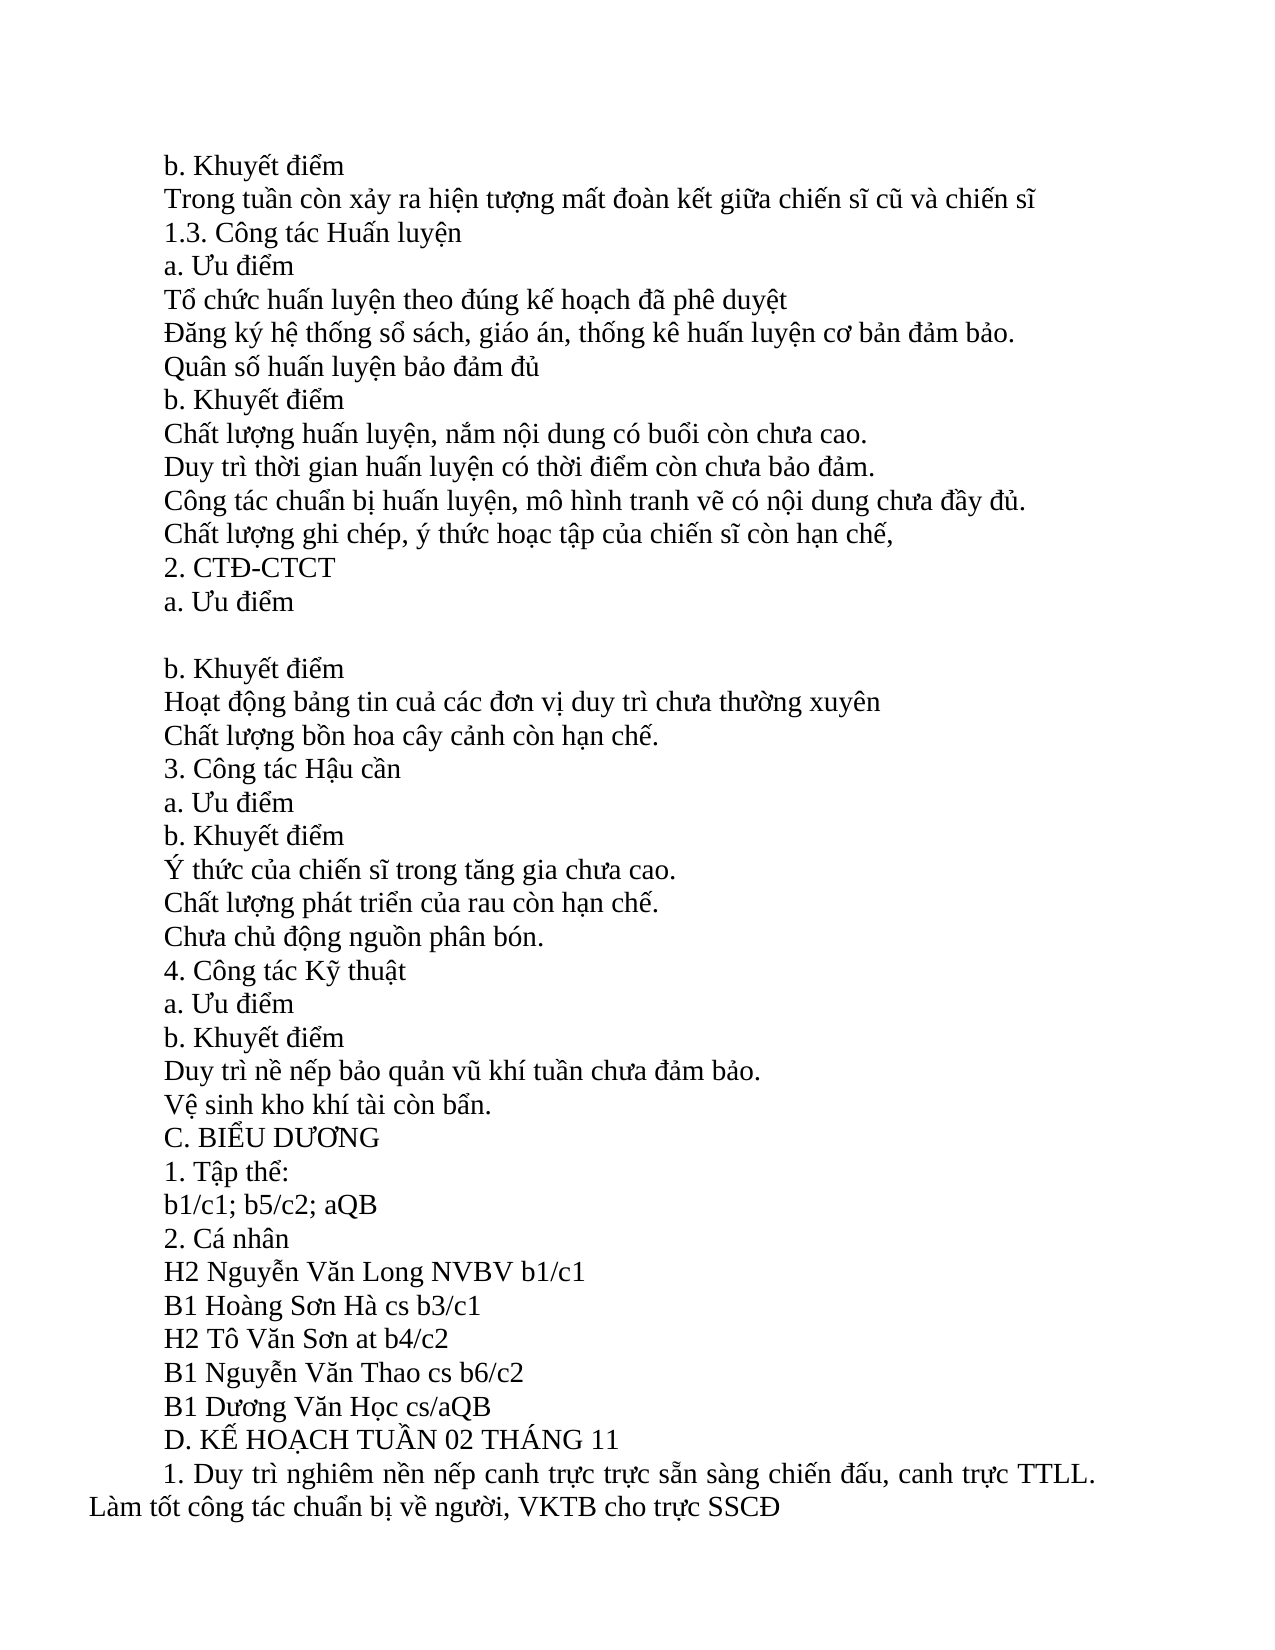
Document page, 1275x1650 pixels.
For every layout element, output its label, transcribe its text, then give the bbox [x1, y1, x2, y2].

text Duy trì nề nếp bảo quản vũ khí tuần chưa đảm bảo. [89, 1053, 1098, 1087]
text b. Khuyết điểm [89, 148, 1098, 181]
text a. Ưu điểm [89, 584, 1098, 617]
text Chất lượng huấn luyện, nắm nội dung có buổi còn chưa cao. [89, 416, 1098, 449]
text Quân số huấn luyện bảo đảm đủ [89, 349, 1098, 382]
text H2 Tô Văn Sơn at b4/c2 [89, 1322, 1098, 1355]
text D. KẾ HOẠCH TUẦN 02 THÁNG 11 [89, 1422, 1098, 1456]
text Ý thức của chiến sĩ trong tăng gia chưa cao. [89, 852, 1098, 886]
text a. Ưu điểm [89, 248, 1098, 282]
text 1. Tập thể: [89, 1154, 1098, 1187]
text Trong tuần còn xảy ra hiện tượng mất đoàn kết giữa chiến sĩ cũ và chiến sĩ [89, 181, 1098, 215]
text 2. Cá nhân [89, 1221, 1098, 1254]
text 3. Công tác Hậu cần [89, 751, 1098, 785]
text a. Ưu điểm [89, 986, 1098, 1020]
text Chất lượng ghi chép, ý thức hoạc tập của chiến sĩ còn hạn chế, [89, 517, 1098, 550]
text Chất lượng phát triển của rau còn hạn chế. [89, 886, 1098, 919]
text b. Khuyết điểm [89, 818, 1098, 852]
text H2 Nguyễn Văn Long NVBV b1/c1 [89, 1254, 1098, 1288]
text 1. Duy trì nghiêm nền nếp canh trực trực sẵn sàng chiến đấu, canh trực TTLL. Làm tốt công tác chuẩn bị về người, VKTB cho trực SSCĐ [89, 1456, 1098, 1523]
text 4. Công tác Kỹ thuật [89, 953, 1098, 986]
text Công tác chuẩn bị huấn luyện, mô hình tranh vẽ có nội dung chưa đầy đủ. [89, 483, 1098, 517]
text B1 Nguyễn Văn Thao cs b6/c2 [89, 1355, 1098, 1389]
text C. BIỂU DƯƠNG [89, 1120, 1098, 1154]
text a. Ưu điểm [89, 785, 1098, 818]
text b. Khuyết điểm [89, 1020, 1098, 1053]
text 1.3. Công tác Huấn luyện [89, 215, 1098, 248]
text Vệ sinh kho khí tài còn bẩn. [89, 1087, 1098, 1120]
text Duy trì thời gian huấn luyện có thời điểm còn chưa bảo đảm. [89, 449, 1098, 483]
text b. Khuyết điểm [89, 651, 1098, 684]
text Hoạt động bảng tin cuả các đơn vị duy trì chưa thường xuyên [89, 684, 1098, 718]
text B1 Hoàng Sơn Hà cs b3/c1 [89, 1288, 1098, 1322]
text B1 Dương Văn Học cs/aQB [89, 1389, 1098, 1422]
text Đăng ký hệ thống sổ sách, giáo án, thống kê huấn luyện cơ bản đảm bảo. [89, 315, 1098, 349]
text 2. CTĐ-CTCT [89, 550, 1098, 584]
text b1/c1; b5/c2; aQB [89, 1187, 1098, 1221]
text Chất lượng bồn hoa cây cảnh còn hạn chế. [89, 718, 1098, 751]
text Chưa chủ động nguồn phân bón. [89, 919, 1098, 953]
text b. Khuyết điểm [89, 382, 1098, 416]
text Tổ chức huấn luyện theo đúng kế hoạch đã phê duyệt [89, 282, 1098, 315]
